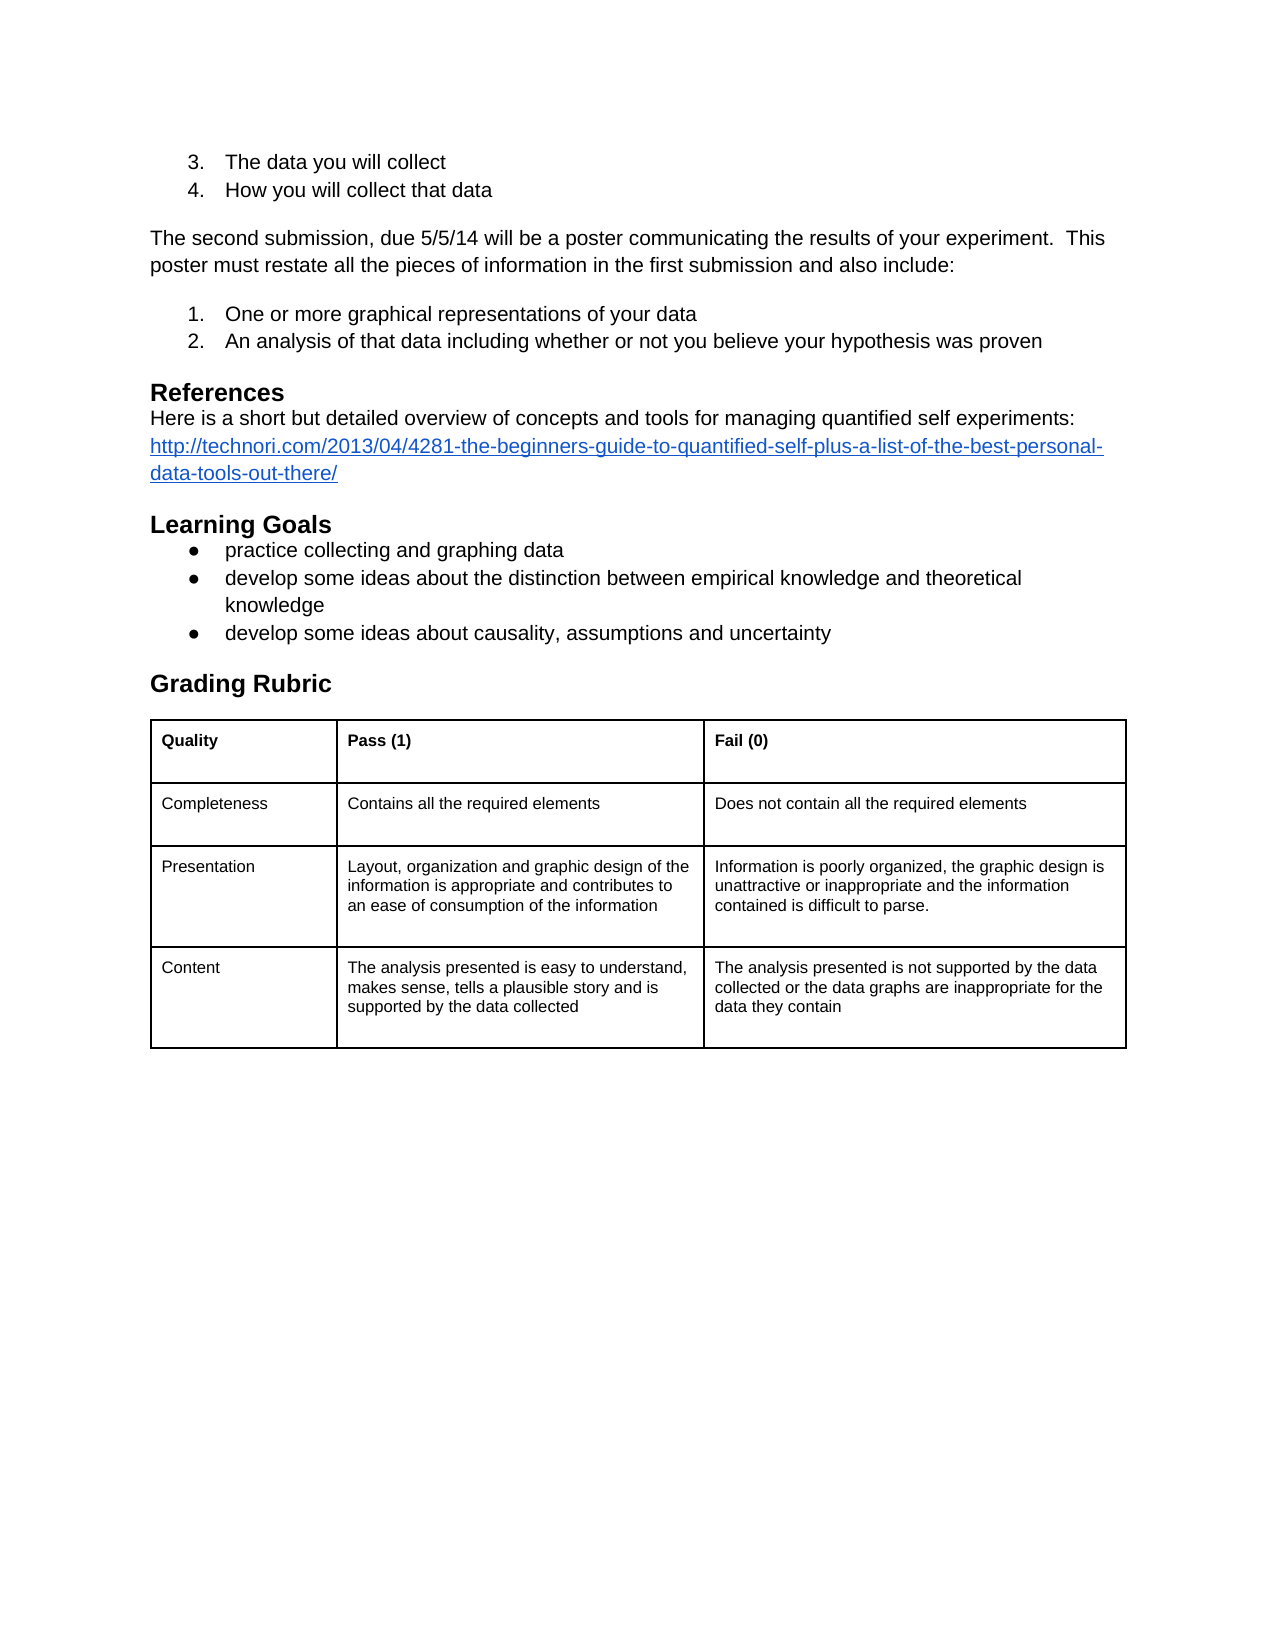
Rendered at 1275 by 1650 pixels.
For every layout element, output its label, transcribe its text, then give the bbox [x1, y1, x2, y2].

table_cell The analysis presented is easy to understand, makes sense, tells a plausible story and is supported by the data collected [338, 948, 703, 1047]
table_header Pass (1) [338, 721, 703, 782]
table_cell Content [152, 948, 336, 1047]
text The second submission, due 5/5/14 will be a poster communicating the results of your experiment. This poster must restate all the pieces of information in the first submission and also include: [150, 226, 1125, 277]
table_header Fail (0) [705, 721, 1125, 782]
list An analysis of that data including whether or not you believe your hypothesis was proven [187, 329, 1125, 353]
table_cell Completeness [152, 784, 336, 844]
list practice collecting and graphing data [187, 538, 1125, 562]
list The data you will collect [187, 150, 1125, 174]
list One or more graphical representations of your data [187, 302, 1125, 326]
table_header Quality [152, 721, 336, 782]
text Here is a short but detailed overview of concepts and tools for managing quantified self experiments: http://technori.com/2013/04/4281-the-beginners-guide-to-quantified-self-plus-a-list-of-the-best-personal-data-tools-out-there/ [150, 406, 1125, 485]
list develop some ideas about causality, assumptions and uncertainty [187, 621, 1125, 645]
list How you will collect that data [187, 177, 1125, 201]
list develop some ideas about the distinction between empirical knowledge and theoretical knowledge [187, 566, 1125, 617]
subtitle Grading Rubric [150, 669, 1125, 698]
table_cell Contains all the required elements [338, 784, 703, 844]
table_cell Presentation [152, 847, 336, 946]
table_cell Layout, organization and graphic design of the information is appropriate and contributes to an ease of consumption of the information [338, 847, 703, 946]
subtitle Learning Goals [150, 509, 1125, 538]
table_cell Does not contain all the required elements [705, 784, 1125, 844]
table_cell The analysis presented is not supported by the data collected or the data graphs are inappropriate for the data they contain [705, 948, 1125, 1047]
subtitle References [150, 377, 1125, 406]
table_cell Information is poorly organized, the graphic design is unattractive or inappropriate and the information contained is difficult to parse. [705, 847, 1125, 946]
